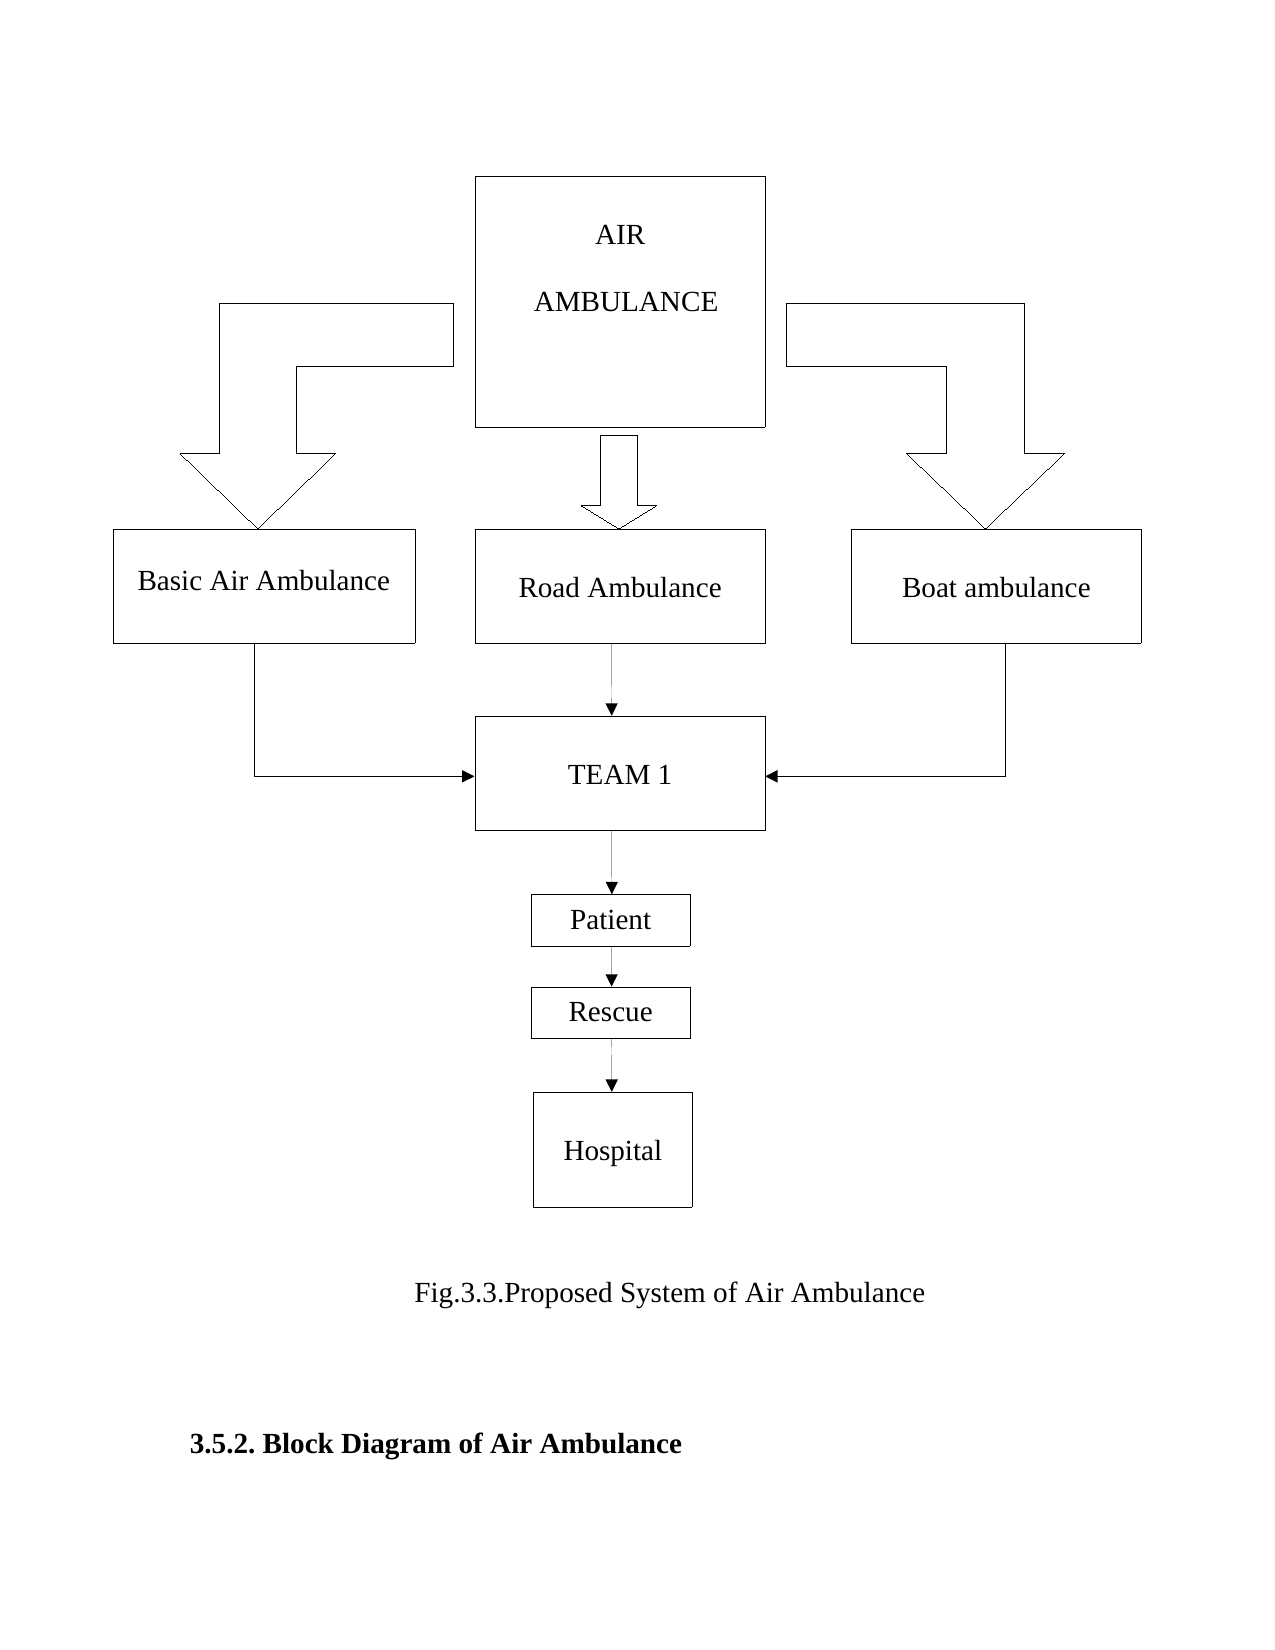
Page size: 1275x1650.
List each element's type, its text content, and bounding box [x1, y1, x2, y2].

list 3.5.2. Block Diagram of Air Ambulance [189, 1426, 1150, 1459]
list Fig.3.3.Proposed System of Air Ambulance [189, 1275, 1150, 1308]
